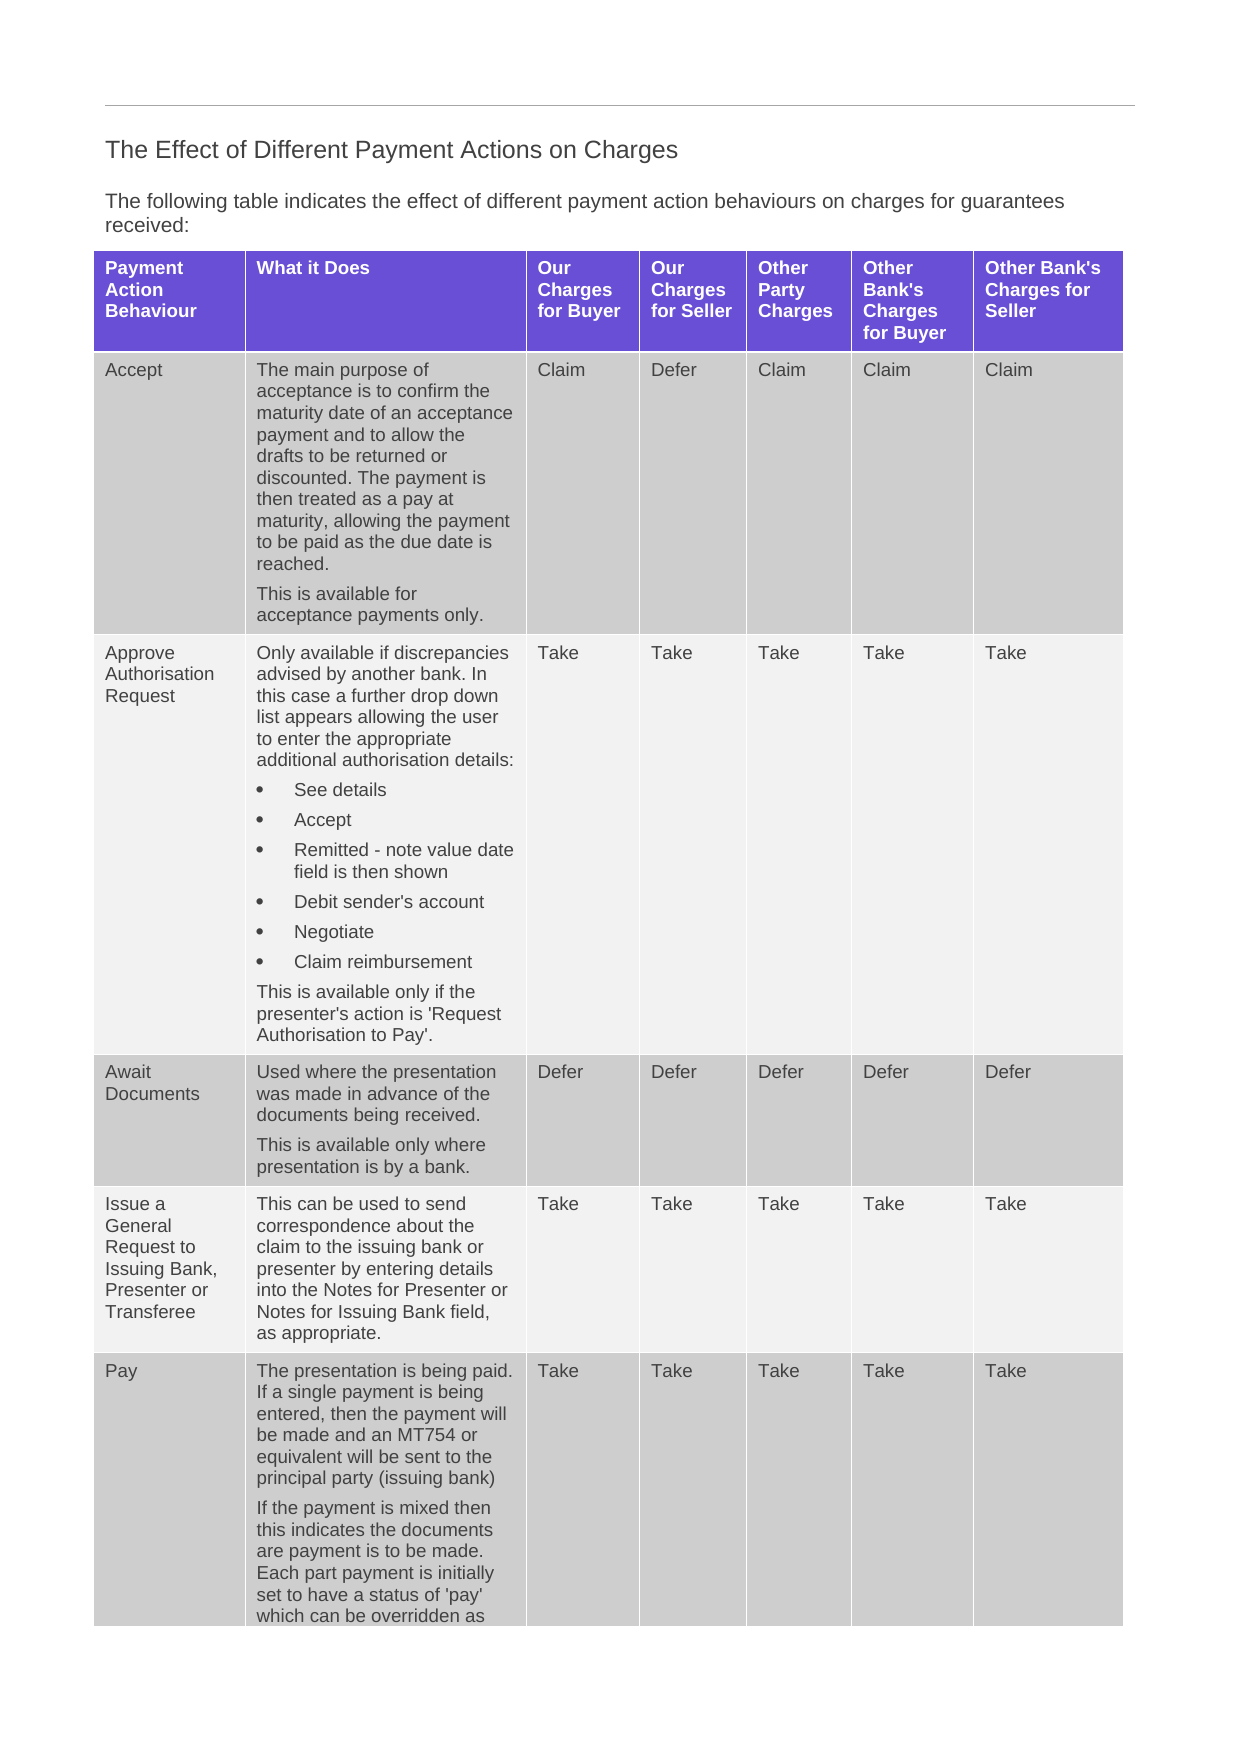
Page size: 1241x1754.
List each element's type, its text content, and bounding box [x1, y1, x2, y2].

table_cell Claim [852, 353, 973, 634]
table_cell Await Documents [94, 1055, 245, 1186]
table_cell Accept [94, 353, 245, 634]
table_cell Take [527, 635, 639, 1054]
table_header What it Does [246, 251, 526, 351]
table_cell Take [640, 635, 746, 1054]
table_header Payment Action Behaviour [94, 251, 245, 351]
table_cell Claim [974, 353, 1123, 634]
table_cell Approve Authorisation Request [94, 635, 245, 1054]
table_cell Take [747, 1187, 851, 1352]
table_cell Claim [747, 353, 851, 634]
table_cell Only available if discrepancies advised by another bank. In this case a further drop down list appears allowing the user to enter the appropriate additional authorisation details: See details Accept Remitted - note value date field is then shown Debit sender's account Negotiate Claim reimbursement This is available only if the presenter's action is 'Request Authorisation to Pay'. [246, 635, 526, 1054]
table_header Other Bank's Charges for Buyer [852, 251, 973, 351]
table_cell Pay [94, 1353, 245, 1626]
table_cell Take [747, 1353, 851, 1626]
table_cell Defer [640, 353, 746, 634]
table_cell Take [527, 1353, 639, 1626]
table_header Our Charges for Seller [640, 251, 746, 351]
table_cell Defer [747, 1055, 851, 1186]
table_cell Issue a General Request to Issuing Bank, Presenter or Transferee [94, 1187, 245, 1352]
table_cell Take [527, 1187, 639, 1352]
table_cell The main purpose of acceptance is to confirm the maturity date of an acceptance payment and to allow the drafts to be returned or discounted. The payment is then treated as a pay at maturity, allowing the payment to be paid as the due date is reached. This is available for acceptance payments only. [246, 353, 526, 634]
table_cell Take [852, 1187, 973, 1352]
table_cell Defer [640, 1055, 746, 1186]
table_cell Take [852, 635, 973, 1054]
table_cell Defer [527, 1055, 639, 1186]
table_header Other Bank's Charges for Seller [974, 251, 1123, 351]
table_cell Defer [852, 1055, 973, 1186]
table_cell Take [974, 1353, 1123, 1626]
table_cell Take [852, 1353, 973, 1626]
text The following table indicates the effect of different payment action behaviours on charges for guarantees received: [105, 189, 1135, 237]
table_cell Take [640, 1353, 746, 1626]
table_cell Take [974, 1187, 1123, 1352]
subtitle The Effect of Different Payment Actions on Charges [105, 135, 1135, 164]
table_cell Defer [974, 1055, 1123, 1186]
table_header Our Charges for Buyer [527, 251, 639, 351]
table_cell This can be used to send correspondence about the claim to the issuing bank or presenter by entering details into the Notes for Presenter or Notes for Issuing Bank field, as appropriate. [246, 1187, 526, 1352]
table_cell Take [974, 635, 1123, 1054]
table_header Other Party Charges [747, 251, 851, 351]
table_cell Take [747, 635, 851, 1054]
table_cell Claim [527, 353, 639, 634]
table_cell Take [640, 1187, 746, 1352]
table_cell Used where the presentation was made in advance of the documents being received. This is available only where presentation is by a bank. [246, 1055, 526, 1186]
